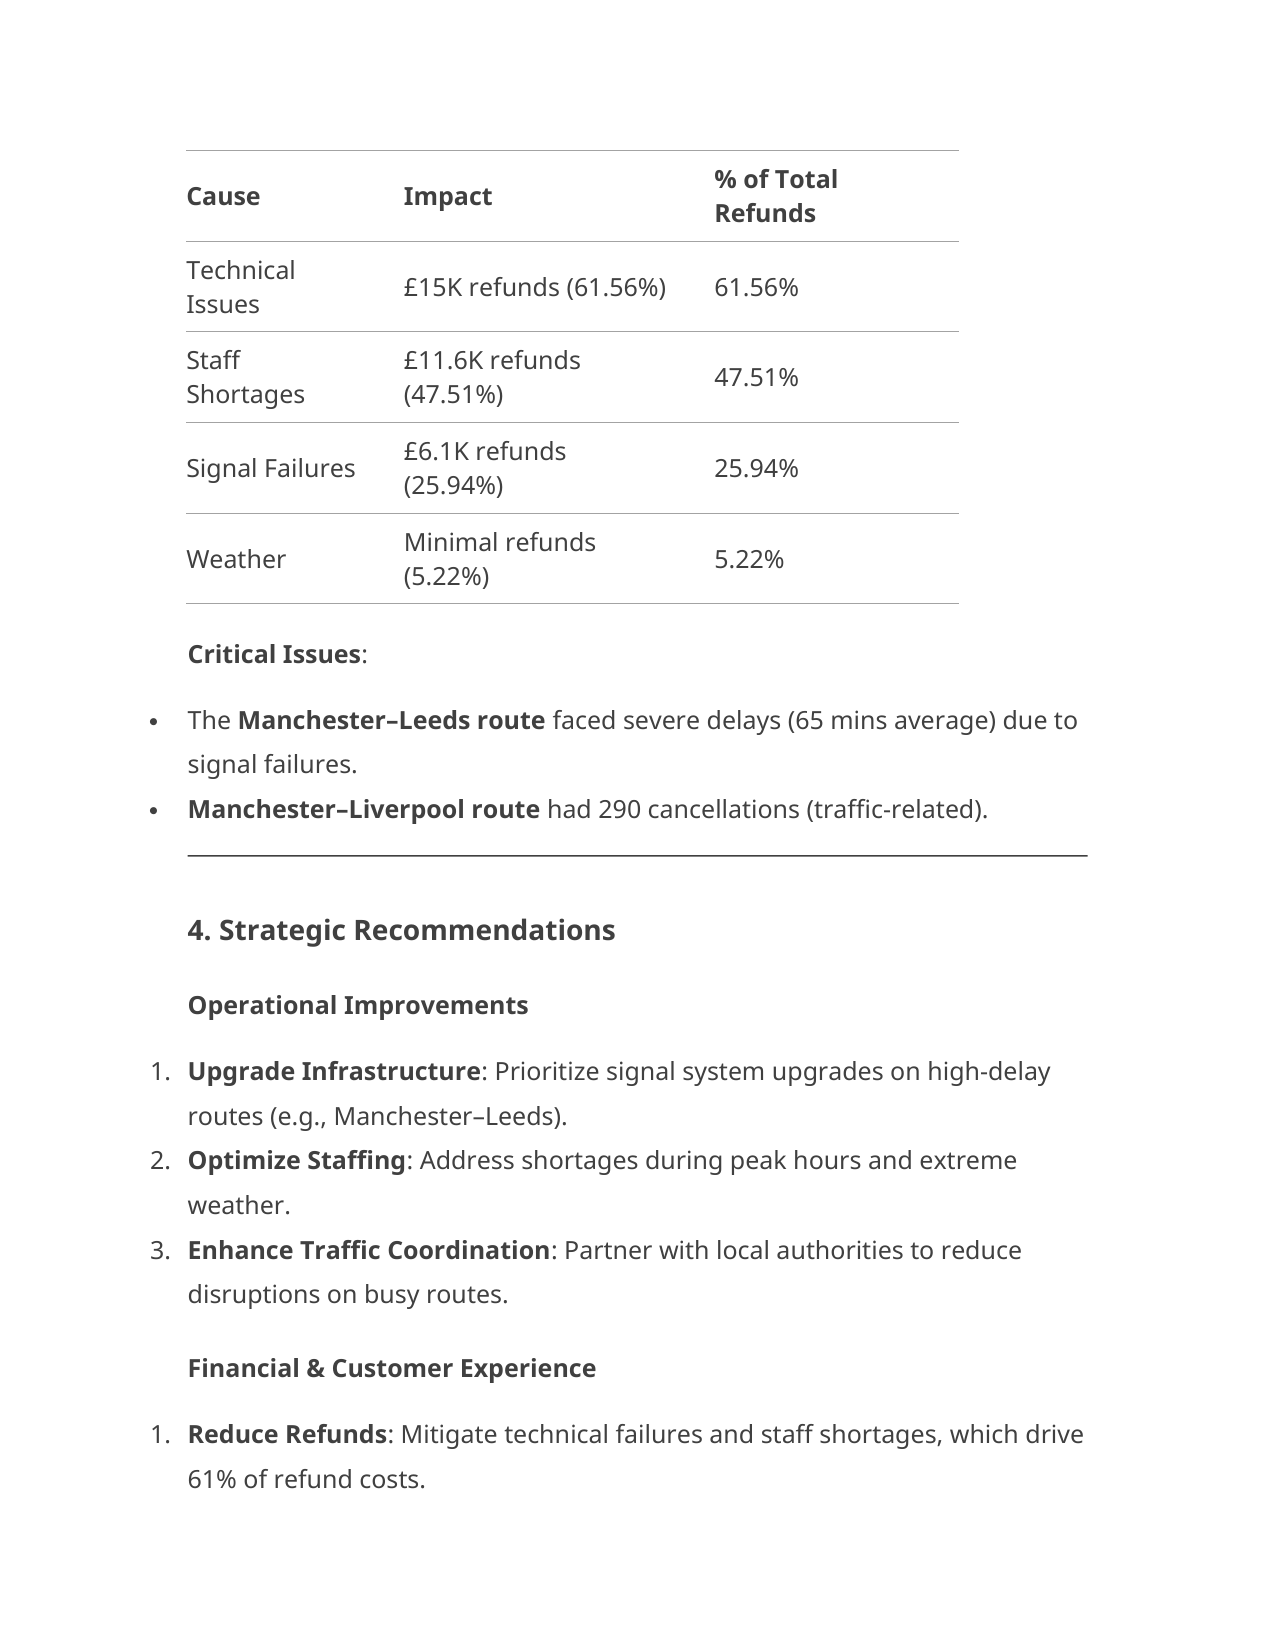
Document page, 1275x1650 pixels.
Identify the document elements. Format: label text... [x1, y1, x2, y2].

table_cell 5.22% [693, 514, 959, 603]
table_cell Staff Shortages [186, 332, 382, 422]
table_cell Minimal refunds (5.22%) [382, 514, 693, 603]
table_cell Signal Failures [186, 423, 382, 512]
table_header Cause [186, 151, 382, 241]
table_header % of Total Refunds [693, 151, 959, 241]
table_cell 61.56% [693, 242, 959, 331]
table_cell £15K refunds (61.56%) [382, 242, 693, 331]
list The Manchester–Leeds route faced severe delays (65 mins average) due to signal failures. [150, 692, 1087, 781]
text Financial & Customer Experience [187, 1340, 1087, 1385]
list Optimize Staffing: Address shortages during peak hours and extreme weather. [150, 1132, 1087, 1222]
text Critical Issues: [187, 626, 1087, 670]
table_cell £11.6K refunds (47.51%) [382, 332, 693, 422]
list Enhance Traffic Coordination: Partner with local authorities to reduce disruptions on busy routes. [150, 1222, 1087, 1311]
text 4. Strategic Recommendations [187, 910, 1087, 948]
list Reduce Refunds: Mitigate technical failures and staff shortages, which drive 61% of refund costs. [150, 1406, 1087, 1496]
table_cell 47.51% [693, 332, 959, 422]
list Manchester–Liverpool route had 290 cancellations (traffic-related). [150, 781, 1087, 826]
table_cell Weather [186, 514, 382, 603]
list Upgrade Infrastructure: Prioritize signal system upgrades on high-delay routes (e.g., Manchester–Leeds). [150, 1043, 1087, 1132]
table_cell £6.1K refunds (25.94%) [382, 423, 693, 512]
table_header Impact [382, 151, 693, 241]
text Operational Improvements [187, 977, 1087, 1021]
table_cell Technical Issues [186, 242, 382, 331]
table_cell 25.94% [693, 423, 959, 512]
